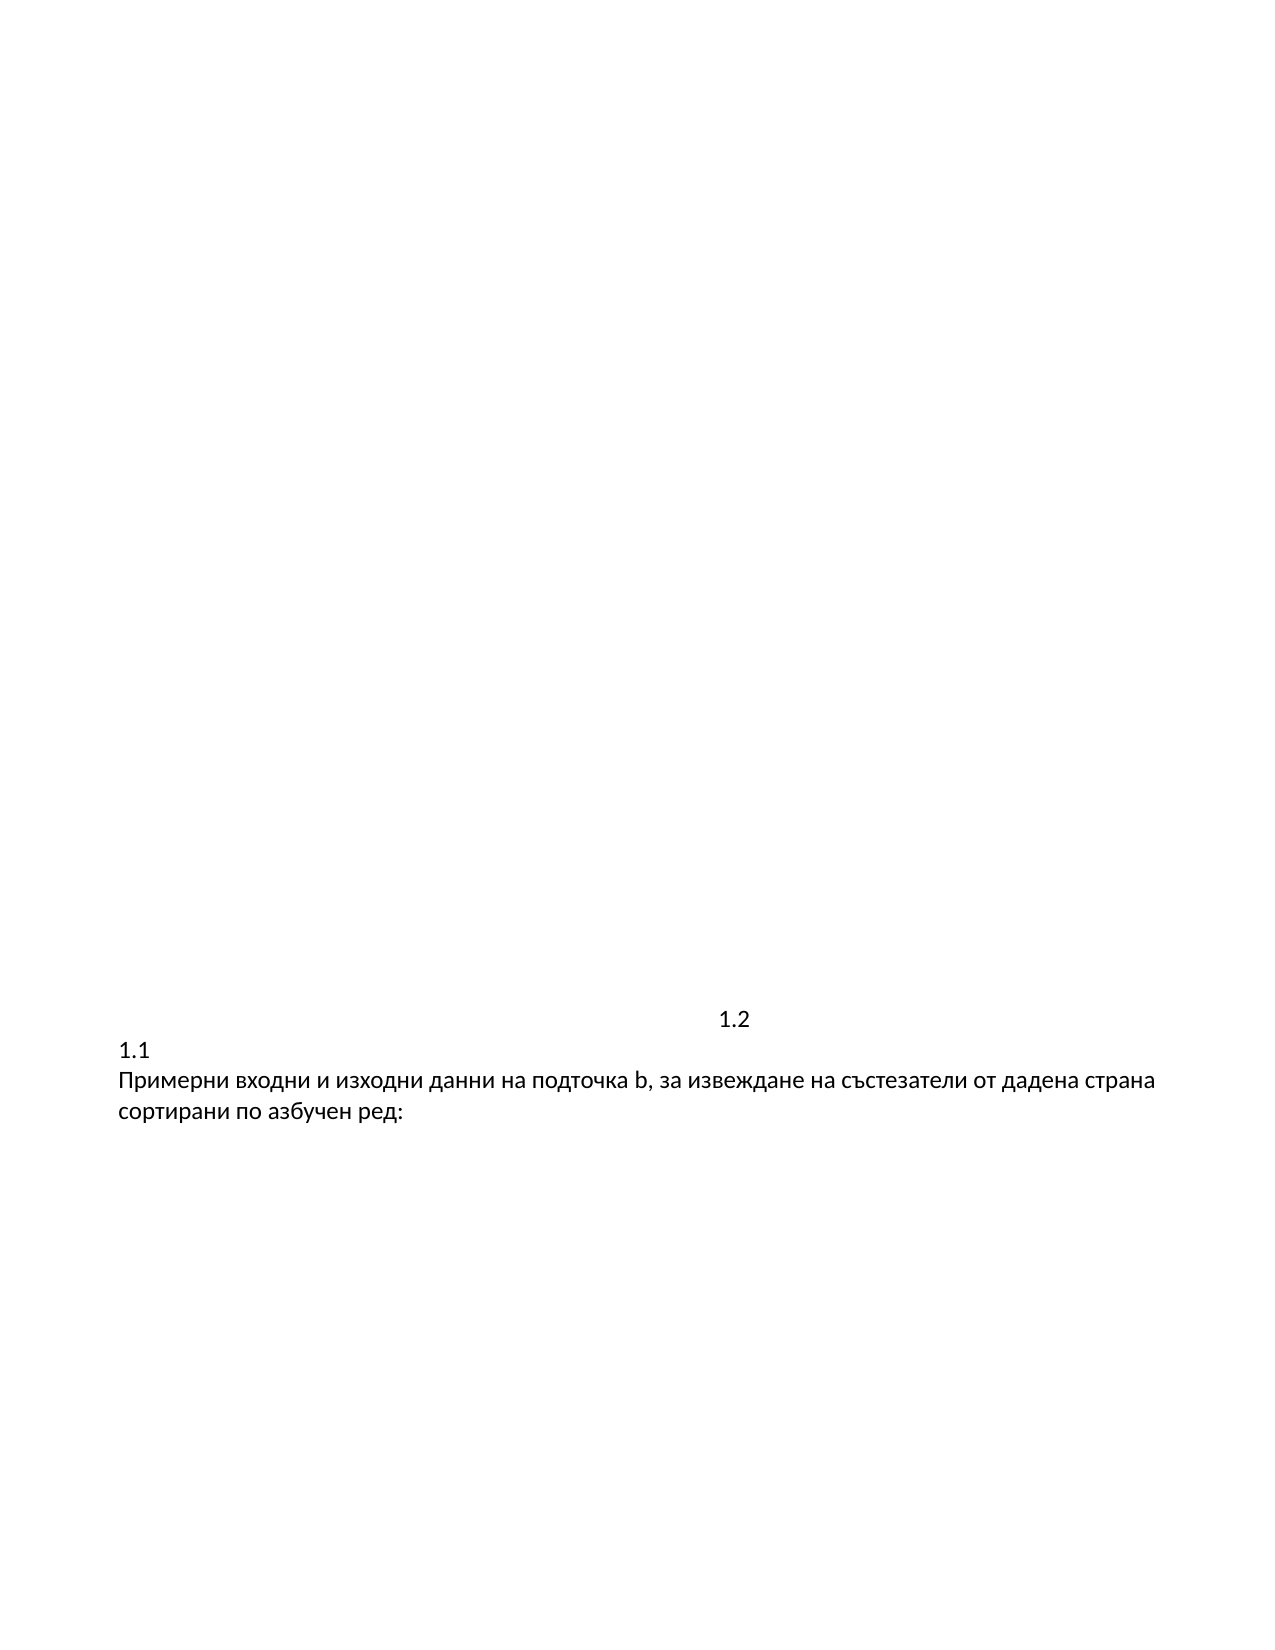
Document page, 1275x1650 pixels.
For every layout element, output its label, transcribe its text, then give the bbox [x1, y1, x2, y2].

text 1.1 [118, 1034, 1157, 1064]
text Примерни входни и изходни данни на подточка b, за извеждане на състезатели от дадена страна сортирани по азбучен ред: [118, 1064, 1157, 1125]
text 1.2 [118, 1003, 1157, 1034]
